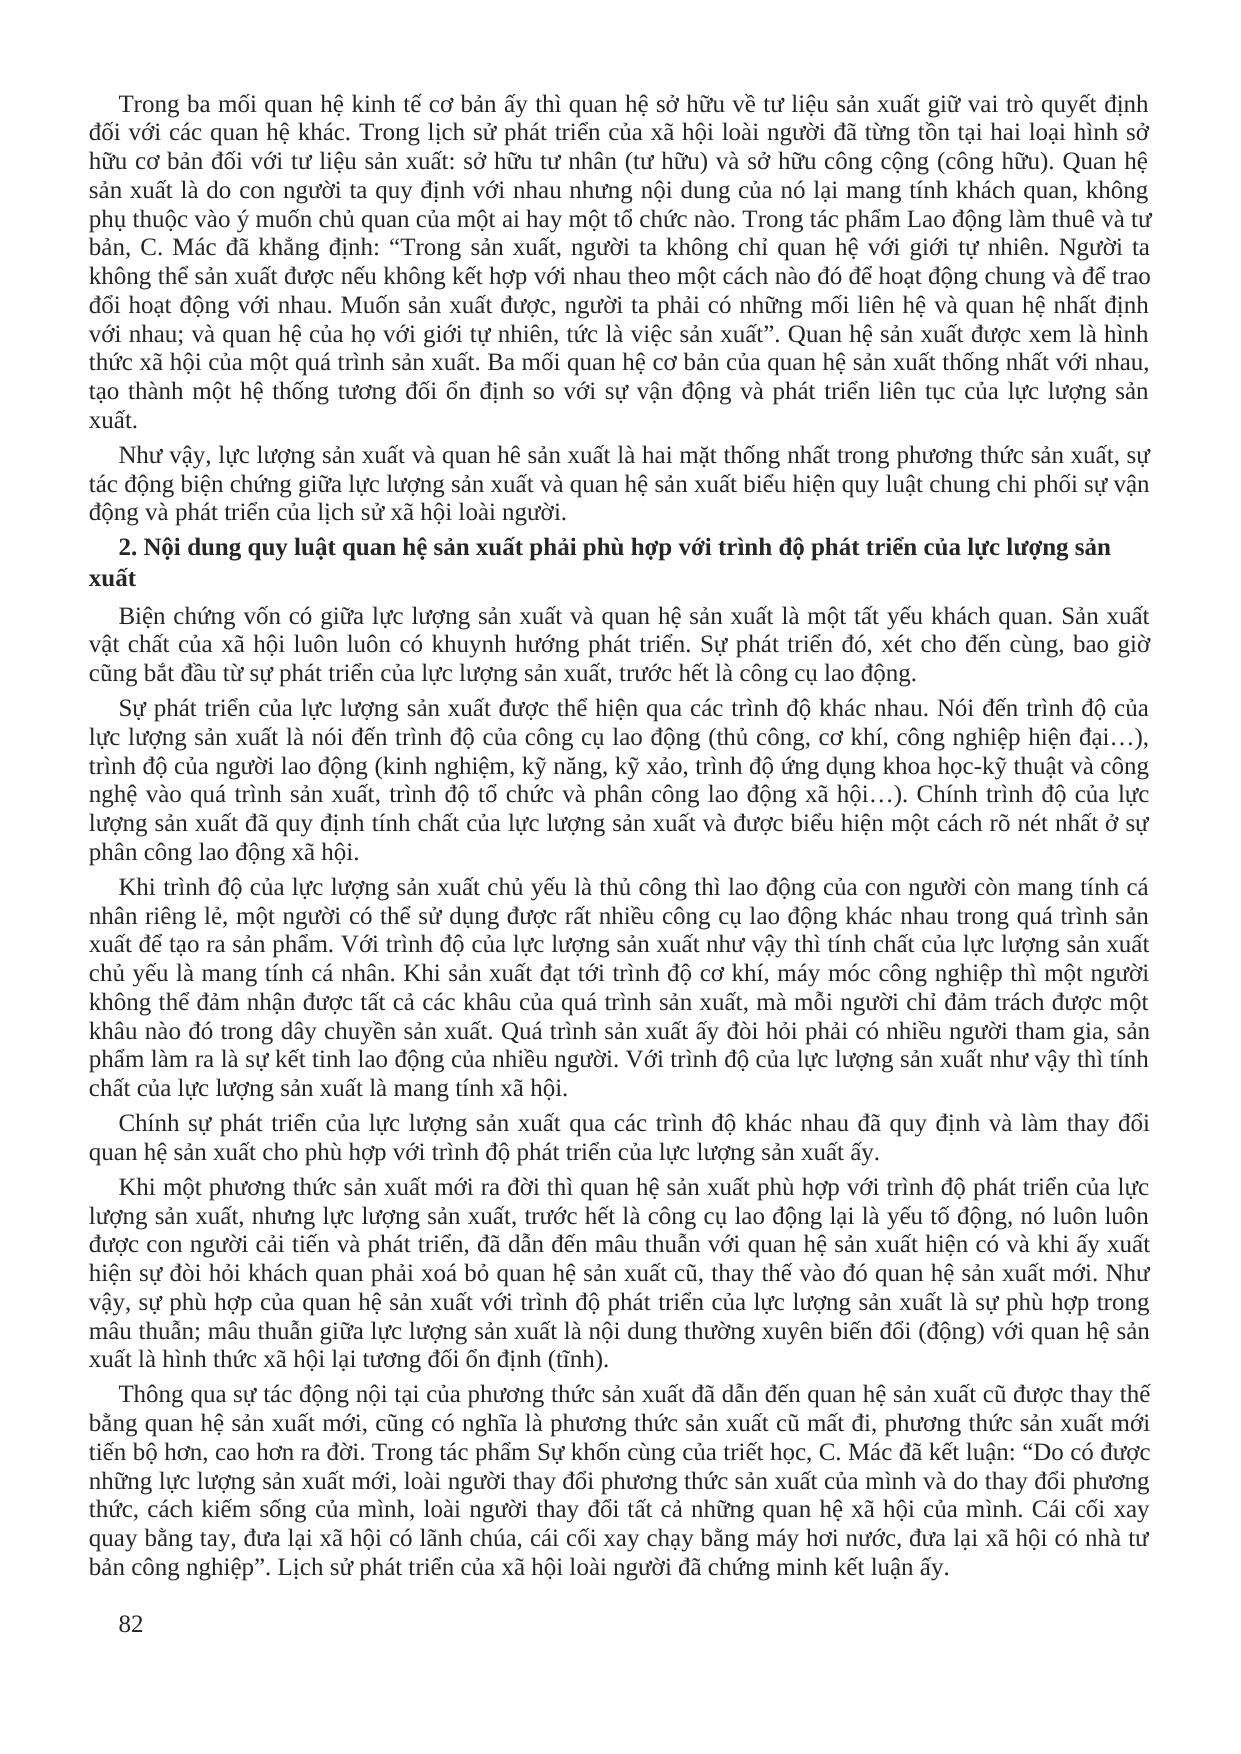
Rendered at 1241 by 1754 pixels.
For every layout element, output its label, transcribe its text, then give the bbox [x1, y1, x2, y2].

text Trong ba mối quan hệ kinh tế cơ bản ấy thì quan hệ sở hữu về tư liệu sản xuất giữ vai trò quyết định đối với các quan hệ khác. Trong lịch sử phát triển của xã hội loài người đã từng tồn tại hai loại hình sở hữu cơ bản đối với tư liệu sản xuất: sở hữu tư nhân (tư hữu) và sở hữu công cộng (công hữu). Quan hệ sản xuất là do con người ta quy định với nhau nhưng nội dung của nó lại mang tính khách quan, không phụ thuộc vào ý muốn chủ quan của một ai hay một tổ chức nào. Trong tác phẩm Lao động làm thuê và tư bản, C. Mác đã khẳng định: “Trong sản xuất, người ta không chỉ quan hệ với giới tự nhiên. Người ta không thể sản xuất được nếu không kết hợp với nhau theo một cách nào đó để hoạt động chung và để trao đổi hoạt động với nhau. Muốn sản xuất được, người ta phải có những mối liên hệ và quan hệ nhất định với nhau; và quan hệ của họ với giới tự nhiên, tức là việc sản xuất”. Quan hệ sản xuất được xem là hình thức xã hội của một quá trình sản xuất. Ba mối quan hệ cơ bản của quan hệ sản xuất thống nhất với nhau, tạo thành một hệ thống tương đối ổn định so với sự vận động và phát triển liên tục của lực lượng sản xuất. [89, 89, 1152, 434]
text Thông qua sự tác động nội tại của phương thức sản xuất đã dẫn đến quan hệ sản xuất cũ được thay thế bằng quan hệ sản xuất mới, cũng có nghĩa là phương thức sản xuất cũ mất đi, phương thức sản xuất mới tiến bộ hơn, cao hơn ra đời. Trong tác phẩm Sự khốn cùng của triết học, C. Mác đã kết luận: “Do có được những lực lượng sản xuất mới, loài người thay đổi phương thức sản xuất của mình và do thay đổi phương thức, cách kiếm sống của mình, loài người thay đổi tất cả những quan hệ xã hội của mình. Cái cối xay quay bằng tay, đưa lại xã hội có lãnh chúa, cái cối xay chạy bằng máy hơi nước, đưa lại xã hội có nhà tư bản công nghiệp”. Lịch sử phát triển của xã hội loài người đã chứng minh kết luận ấy. [89, 1379, 1152, 1581]
subtitle 2. Nội dung quy luật quan hệ sản xuất phải phù hợp với trình độ phát triển của lực lượng sản xuất [89, 532, 1152, 592]
text Chính sự phát triển của lực lượng sản xuất qua các trình độ khác nhau đã quy định và làm thay đổi quan hệ sản xuất cho phù hợp với trình độ phát triển của lực lượng sản xuất ấy. [89, 1108, 1152, 1166]
text Khi trình độ của lực lượng sản xuất chủ yếu là thủ công thì lao động của con người còn mang tính cá nhân riêng lẻ, một người có thể sử dụng được rất nhiều công cụ lao động khác nhau trong quá trình sản xuất để tạo ra sản phẩm. Với trình độ của lực lượng sản xuất như vậy thì tính chất của lực lượng sản xuất chủ yếu là mang tính cá nhân. Khi sản xuất đạt tới trình độ cơ khí, máy móc công nghiệp thì một người không thể đảm nhận được tất cả các khâu của quá trình sản xuất, mà mỗi người chỉ đảm trách được một khâu nào đó trong dây chuyền sản xuất. Quá trình sản xuất ấy đòi hỏi phải có nhiều người tham gia, sản phẩm làm ra là sự kết tinh lao động của nhiều người. Với trình độ của lực lượng sản xuất như vậy thì tính chất của lực lượng sản xuất là mang tính xã hội. [89, 872, 1152, 1102]
text Như vậy, lực lượng sản xuất và quan hê sản xuất là hai mặt thống nhất trong phương thức sản xuất, sự tác động biện chứng giữa lực lượng sản xuất và quan hệ sản xuất biểu hiện quy luật chung chi phối sự vận động và phát triển của lịch sử xã hội loài người. [89, 440, 1152, 526]
text Biện chứng vốn có giữa lực lượng sản xuất và quan hệ sản xuất là một tất yếu khách quan. Sản xuất vật chất của xã hội luôn luôn có khuynh hướng phát triển. Sự phát triển đó, xét cho đến cùng, bao giờ cũng bắt đầu từ sự phát triển của lực lượng sản xuất, trước hết là công cụ lao động. [89, 601, 1152, 687]
text Khi một phương thức sản xuất mới ra đời thì quan hệ sản xuất phù hợp với trình độ phát triển của lực lượng sản xuất, nhưng lực lượng sản xuất, trước hết là công cụ lao động lại là yếu tố động, nó luôn luôn được con người cải tiến và phát triển, đã dẫn đến mâu thuẫn với quan hệ sản xuất hiện có và khi ấy xuất hiện sự đòi hỏi khách quan phải xoá bỏ quan hệ sản xuất cũ, thay thế vào đó quan hệ sản xuất mới. Như vậy, sự phù hợp của quan hệ sản xuất với trình độ phát triển của lực lượng sản xuất là sự phù hợp trong mâu thuẫn; mâu thuẫn giữa lực lượng sản xuất là nội dung thường xuyên biến đổi (động) với quan hệ sản xuất là hình thức xã hội lại tương đối ổn định (tĩnh). [89, 1172, 1152, 1373]
text Sự phát triển của lực lượng sản xuất được thể hiện qua các trình độ khác nhau. Nói đến trình độ của lực lượng sản xuất là nói đến trình độ của công cụ lao động (thủ công, cơ khí, công nghiệp hiện đại…), trình độ của người lao động (kinh nghiệm, kỹ năng, kỹ xảo, trình độ ứng dụng khoa học-kỹ thuật và công nghệ vào quá trình sản xuất, trình độ tổ chức và phân công lao động xã hội…). Chính trình độ của lực lượng sản xuất đã quy định tính chất của lực lượng sản xuất và được biểu hiện một cách rõ nét nhất ở sự phân công lao động xã hội. [89, 693, 1152, 866]
